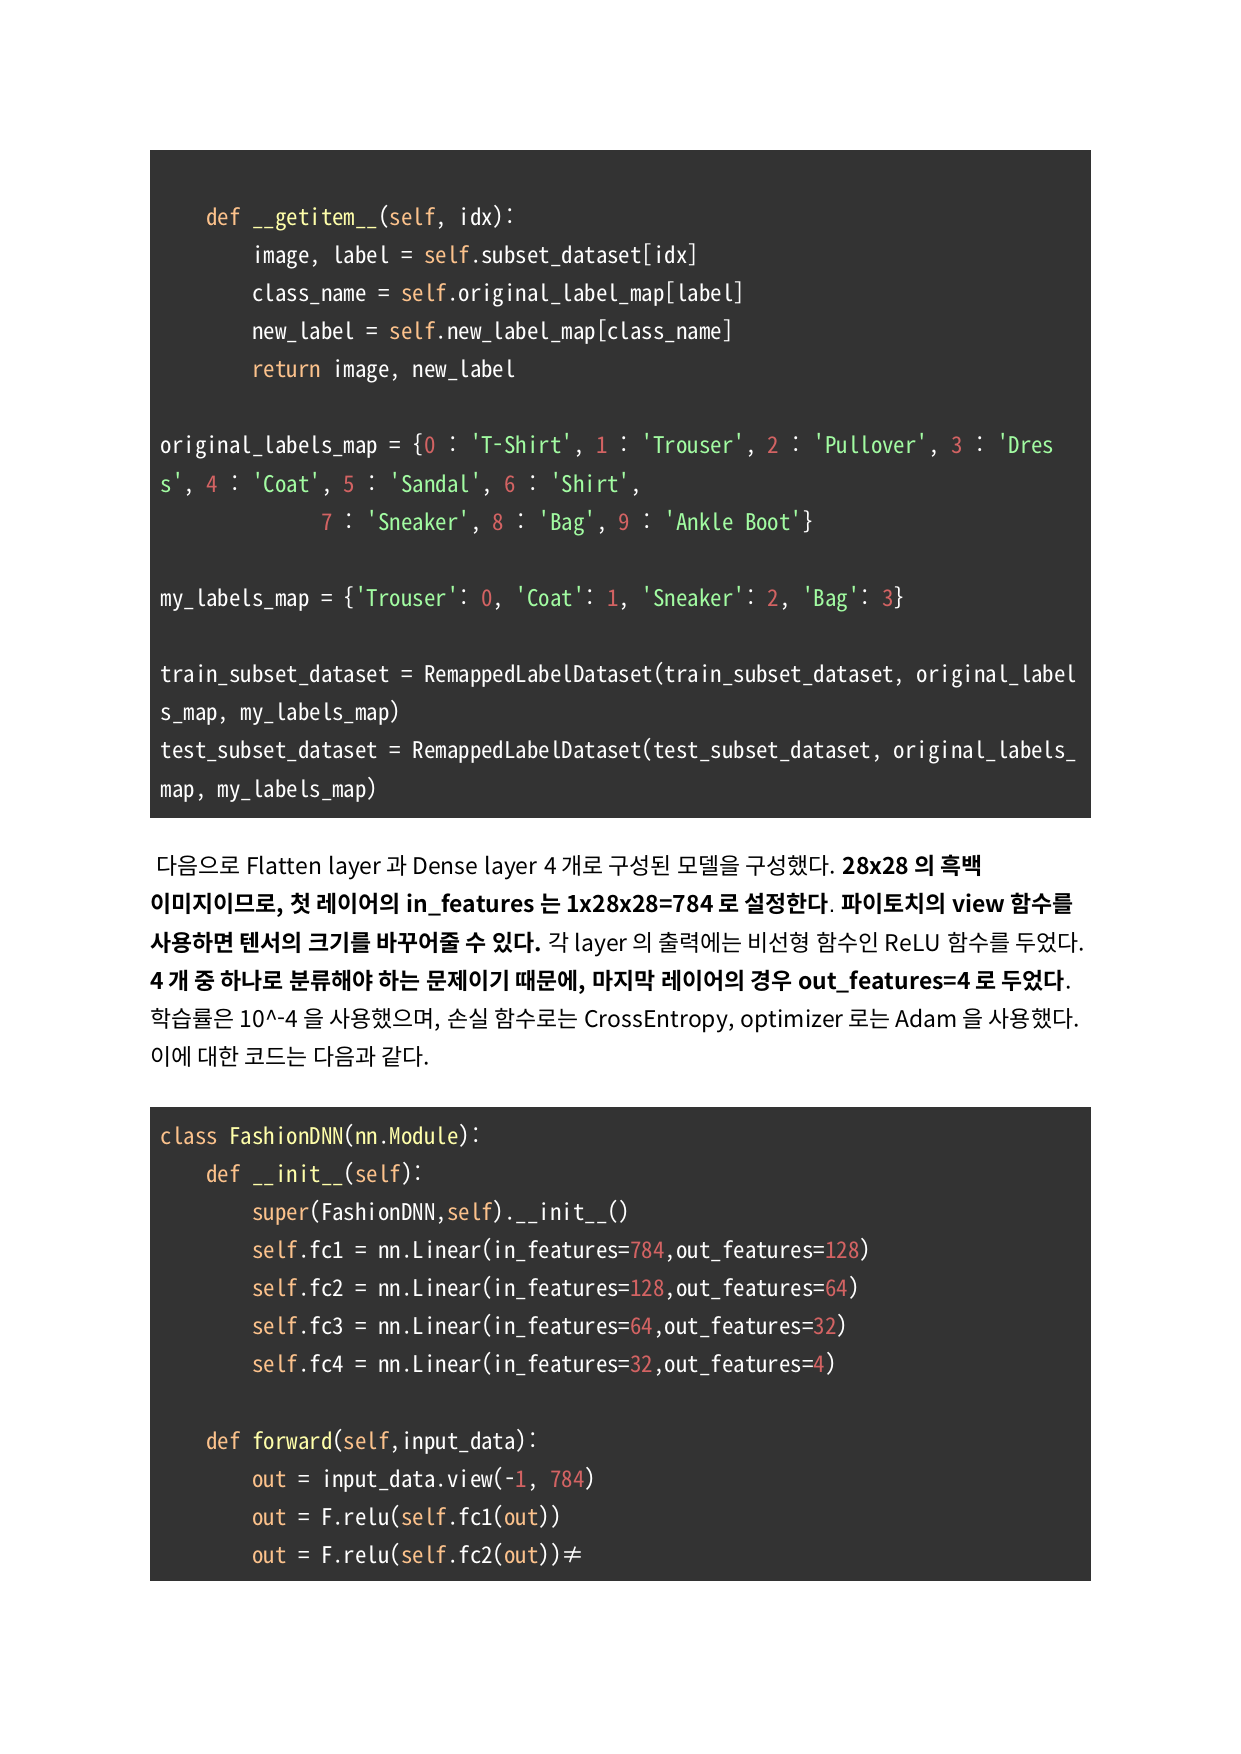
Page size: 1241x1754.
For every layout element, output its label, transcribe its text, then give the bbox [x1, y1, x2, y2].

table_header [150, 150, 1091, 818]
text 다음으로 Flatten layer과 Dense layer 4개로 구성된 모델을 구성했다. 28x28의 흑백 이미지이므로, 첫 레이어의 in_features는 1x28x28=784로 설정한다. 파이토치의 view함수를 사용하면 텐서의 크기를 바꾸어줄 수 있다. 각 layer의 출력에는 비선형 함수인 ReLU 함수를 두었다. 4개 중 하나로 분류해야 하는 문제이기 때문에, 마지막 레이어의 경우 out_features=4로 두었다. 학습률은 10^-4을 사용했으며, 손실 함수로는 CrossEntropy, optimizer로는 Adam을 사용했다. 이에 대한 코드는 다음과 같다. [150, 848, 1090, 1072]
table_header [150, 1107, 1091, 1581]
